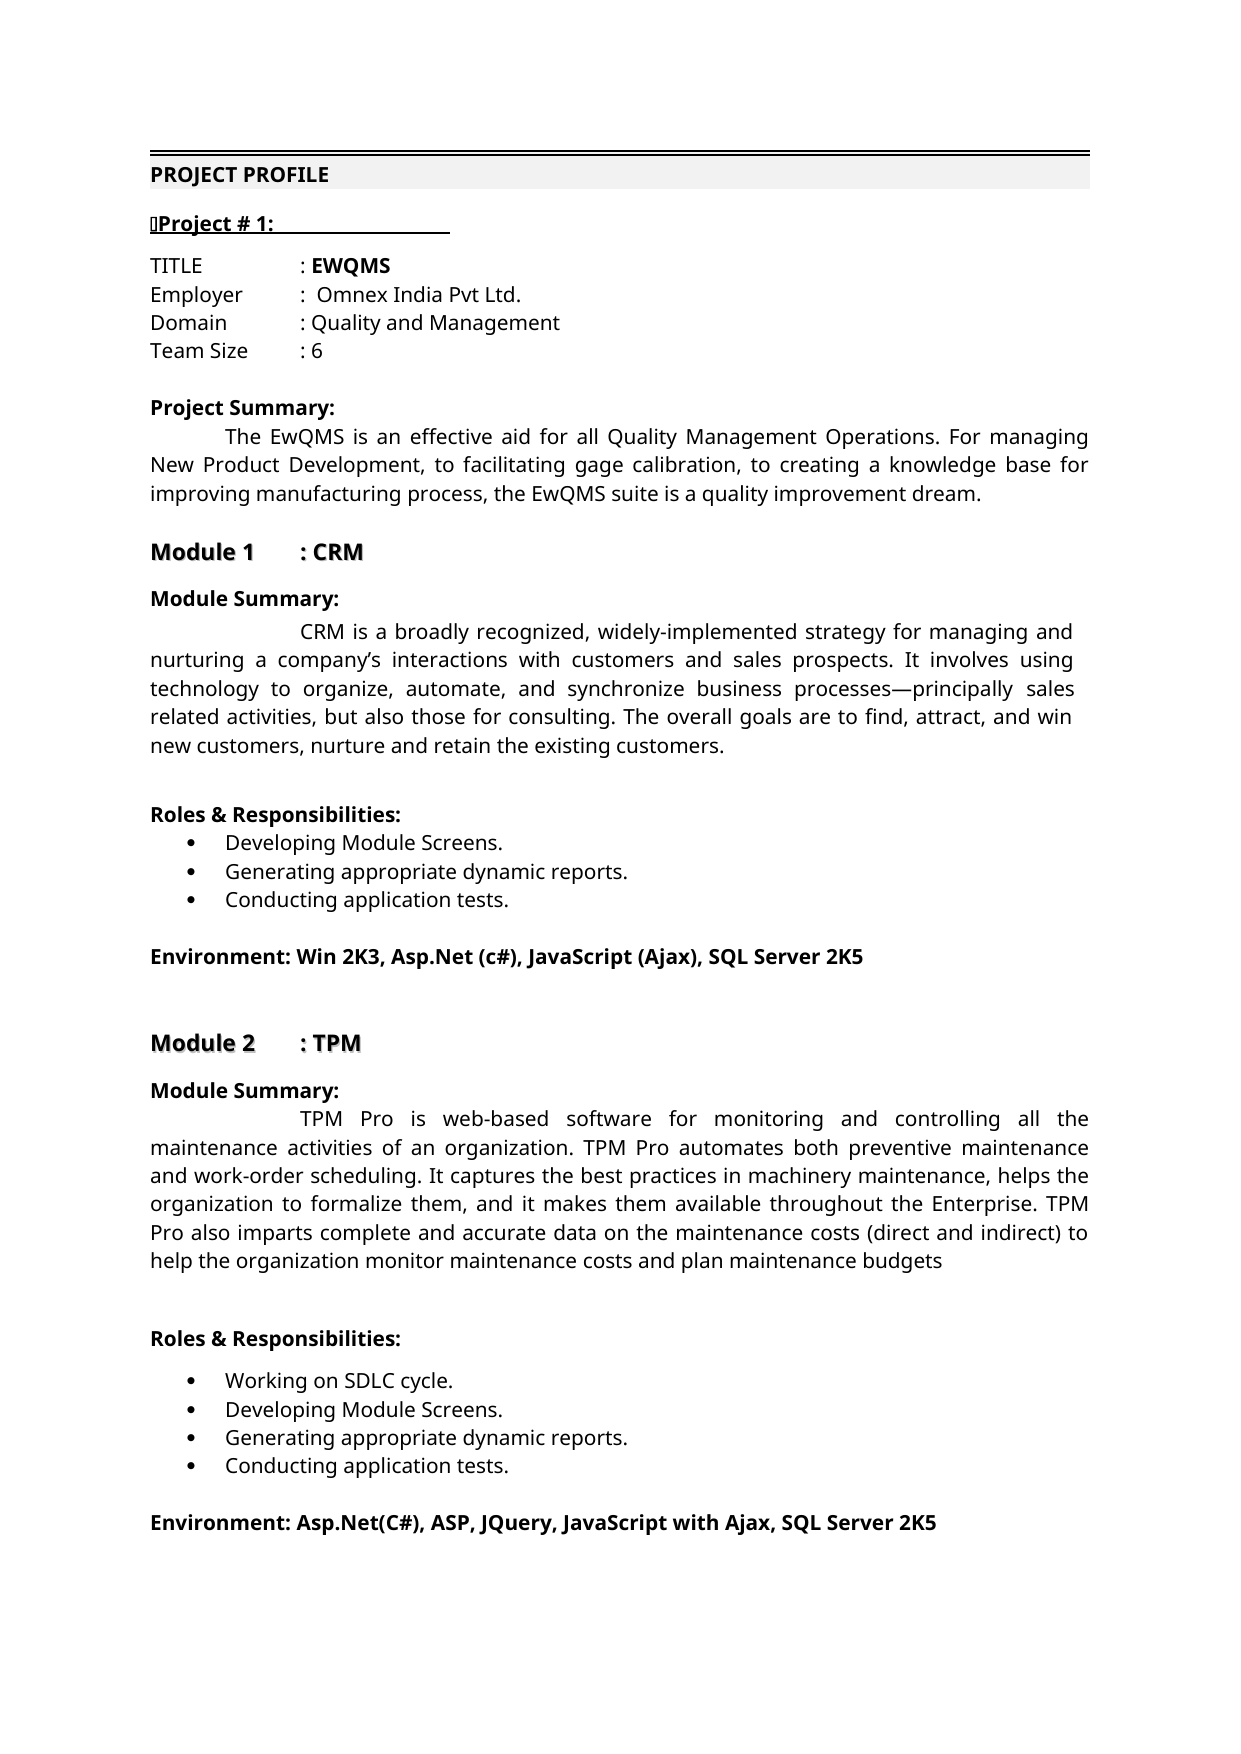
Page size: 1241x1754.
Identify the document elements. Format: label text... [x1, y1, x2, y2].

list Working on SDLC cycle. [187, 1366, 1090, 1395]
text Module Summary: [150, 584, 1090, 612]
text Roles & Responsibilities: [150, 1324, 1090, 1352]
text Project # 1: [150, 209, 1090, 237]
text Team Size : 6 [150, 337, 1090, 365]
text CRM is a broadly recognized, widely-implemented strategy for managing and nurturing a company’s interactions with customers and sales prospects. It involves using technology to organize, automate, and synchronize business processes—principally sales related activities, but also those for consulting. The overall goals are to find, attract, and win new customers, nurture and retain the existing customers. [150, 617, 1074, 759]
text Module Summary: [150, 1076, 1090, 1104]
list Conducting application tests. [187, 1452, 1090, 1480]
list Developing Module Screens. [187, 1395, 1090, 1423]
text Environment: Asp.Net(C#), ASP, JQuery, JavaScript with , SQL Server 2K5 [150, 1508, 1090, 1537]
text Module 1 : CRM [150, 536, 1090, 567]
text Module 2 : TPM [150, 1027, 1090, 1059]
list Generating appropriate dynamic reports. [187, 1423, 1090, 1452]
text Employer : Omnex India Pvt Ltd. [150, 280, 1090, 308]
text PROJECT PROFILE [150, 156, 1090, 189]
text Project Summary: [150, 393, 1090, 422]
text Domain : Quality and Management [150, 308, 1090, 337]
list Developing Module Screens. [187, 828, 1090, 857]
text Roles & Responsibilities: [150, 800, 1090, 828]
list Conducting application tests. [187, 885, 1090, 914]
title TPM Pro is web-based software for monitoring and controlling all the maintenance activities of an organization. TPM Pro automates both preventive maintenance and work-order scheduling. It captures the best practices in machinery maintenance, helps the organization to formalize them, and it makes them available throughout the . TPM Pro also imparts complete and accurate data on the maintenance costs (direct and indirect) to help the organization monitor maintenance costs and plan maintenance budgets [150, 1104, 1090, 1275]
list Generating appropriate dynamic reports. [187, 857, 1090, 885]
text Environment: Win 2K3, Asp.Net (c#), JavaScript (Ajax), SQL Server 2K5 [150, 942, 1090, 971]
text TITLE : EWQMS [150, 251, 1090, 280]
text The EwQMS is an effective aid for all Quality Management Operations. For managing New Product Development, to facilitating gage calibration, to creating a knowledge base for improving manufacturing process, the EwQMS suite is a quality improvement dream. [150, 422, 1090, 507]
